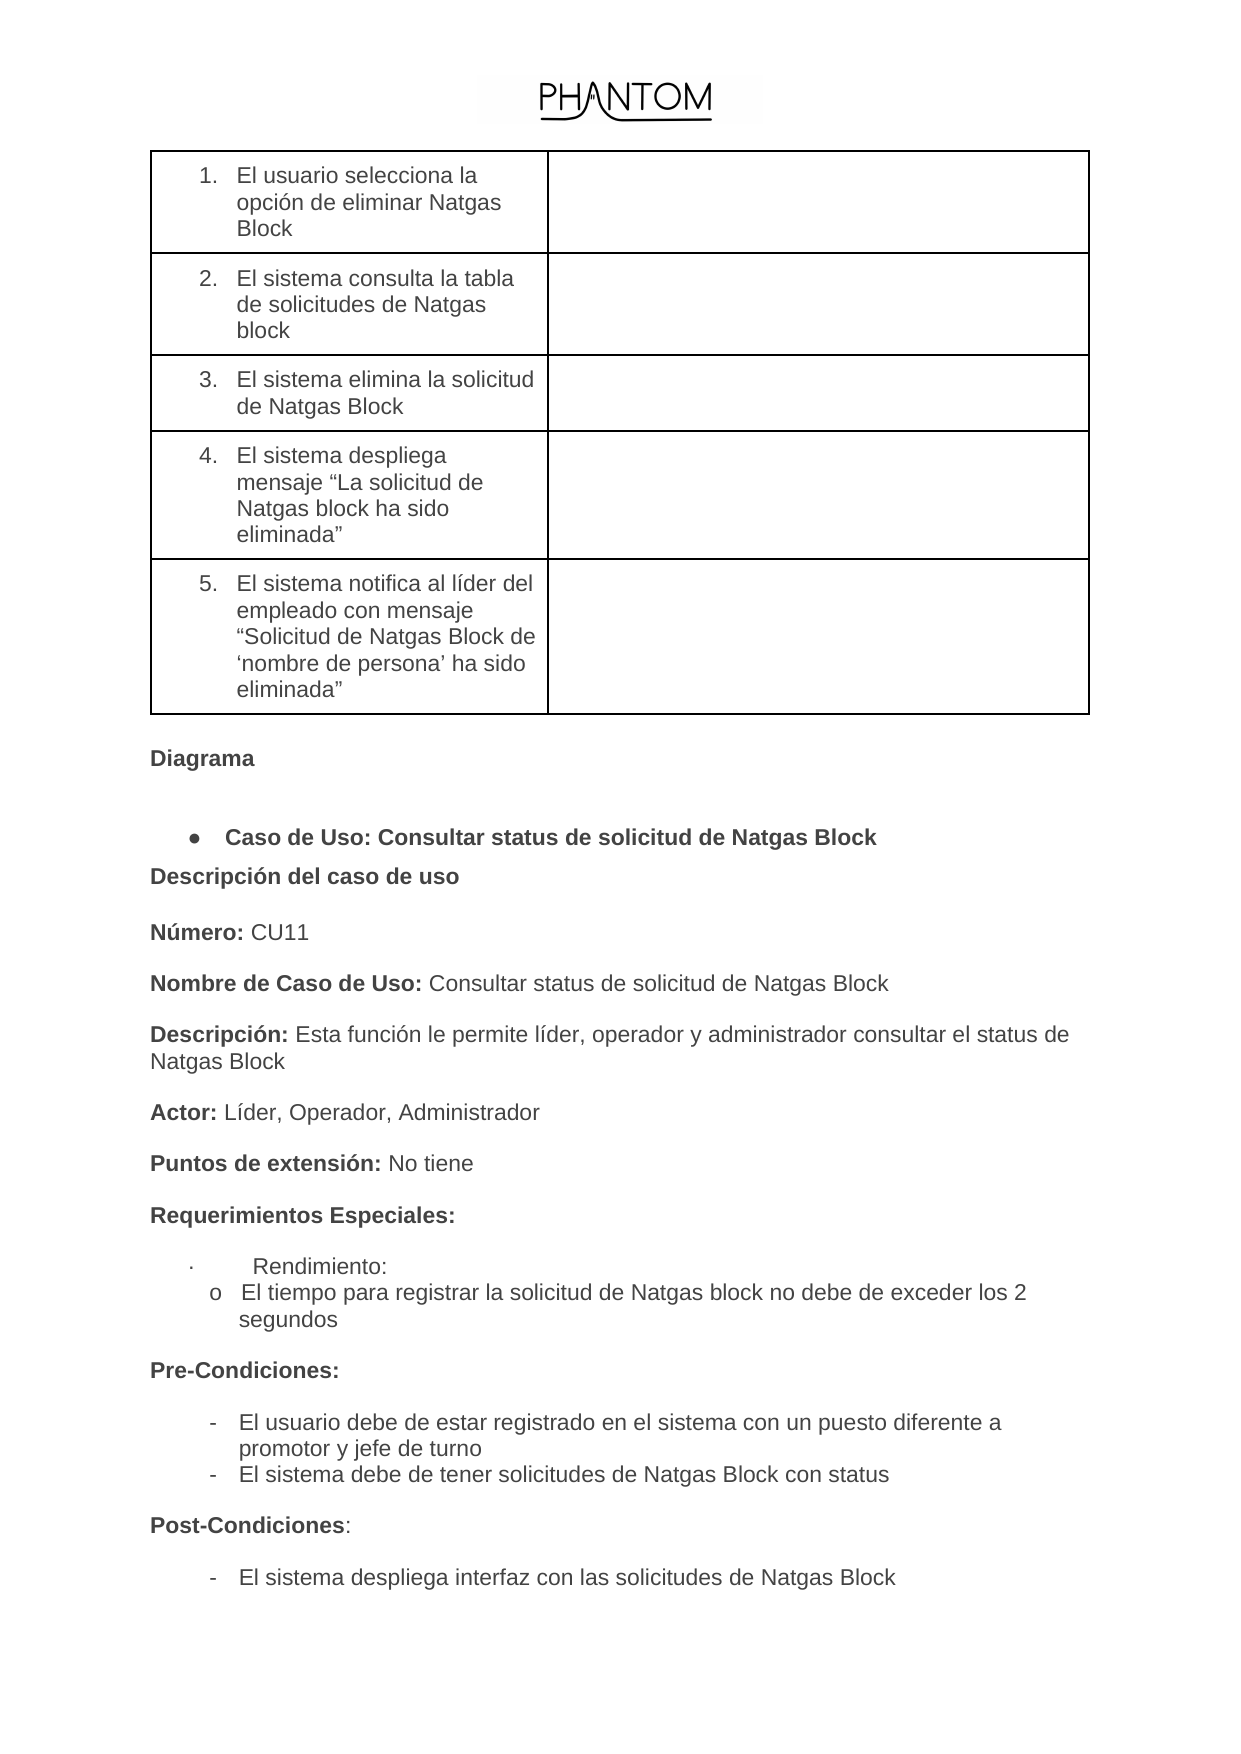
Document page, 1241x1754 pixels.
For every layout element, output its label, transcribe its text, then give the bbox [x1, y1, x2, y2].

text Actor: Líder, Operador, Administrador [150, 1099, 1090, 1125]
text Pre-Condiciones: [150, 1357, 1090, 1383]
table_cell El sistema elimina la solicitud de Natgas Block [152, 356, 547, 429]
table_cell El usuario selecciona la opción de eliminar Natgas Block [152, 152, 547, 252]
text Número: CU11 [150, 918, 1090, 945]
table_cell [549, 432, 1088, 558]
text o El tiempo para registrar la solicitud de Natgas block no debe de exceder los 2 segundos [209, 1279, 1090, 1332]
list El sistema debe de tener solicitudes de Natgas Block con status [209, 1461, 1090, 1487]
text Nombre de Caso de Uso: Consultar status de solicitud de Natgas Block [150, 970, 1090, 996]
text Descripción del caso de uso [150, 863, 1090, 890]
list Caso de Uso: Consultar status de solicitud de Natgas Block [187, 824, 1090, 850]
text · Rendimiento: [187, 1253, 1090, 1279]
text Requerimientos Especiales: [150, 1202, 1090, 1228]
text Descripción: Esta función le permite líder, operador y administrador consultar el status de Natgas Block [150, 1021, 1090, 1074]
list El usuario debe de estar registrado en el sistema con un puesto diferente a promotor y jefe de turno [209, 1408, 1090, 1461]
text Post-Condiciones: [150, 1512, 1090, 1539]
table_cell El sistema notifica al líder del empleado con mensaje “Solicitud de Natgas Block de ‘nombre de persona’ ha sido eliminada” [152, 560, 547, 713]
table_cell El sistema despliega mensaje “La solicitud de Natgas block ha sido eliminada” [152, 432, 547, 558]
table_cell [549, 254, 1088, 354]
table_cell El sistema consulta la tabla de solicitudes de Natgas block [152, 254, 547, 354]
table_cell [549, 560, 1088, 713]
text Diagrama [150, 745, 1090, 771]
text Puntos de extensión: No tiene [150, 1150, 1090, 1177]
picture [476, 75, 764, 124]
list El sistema despliega interfaz con las solicitudes de Natgas Block [209, 1564, 1090, 1590]
table_cell [549, 152, 1088, 252]
table_cell [549, 356, 1088, 429]
